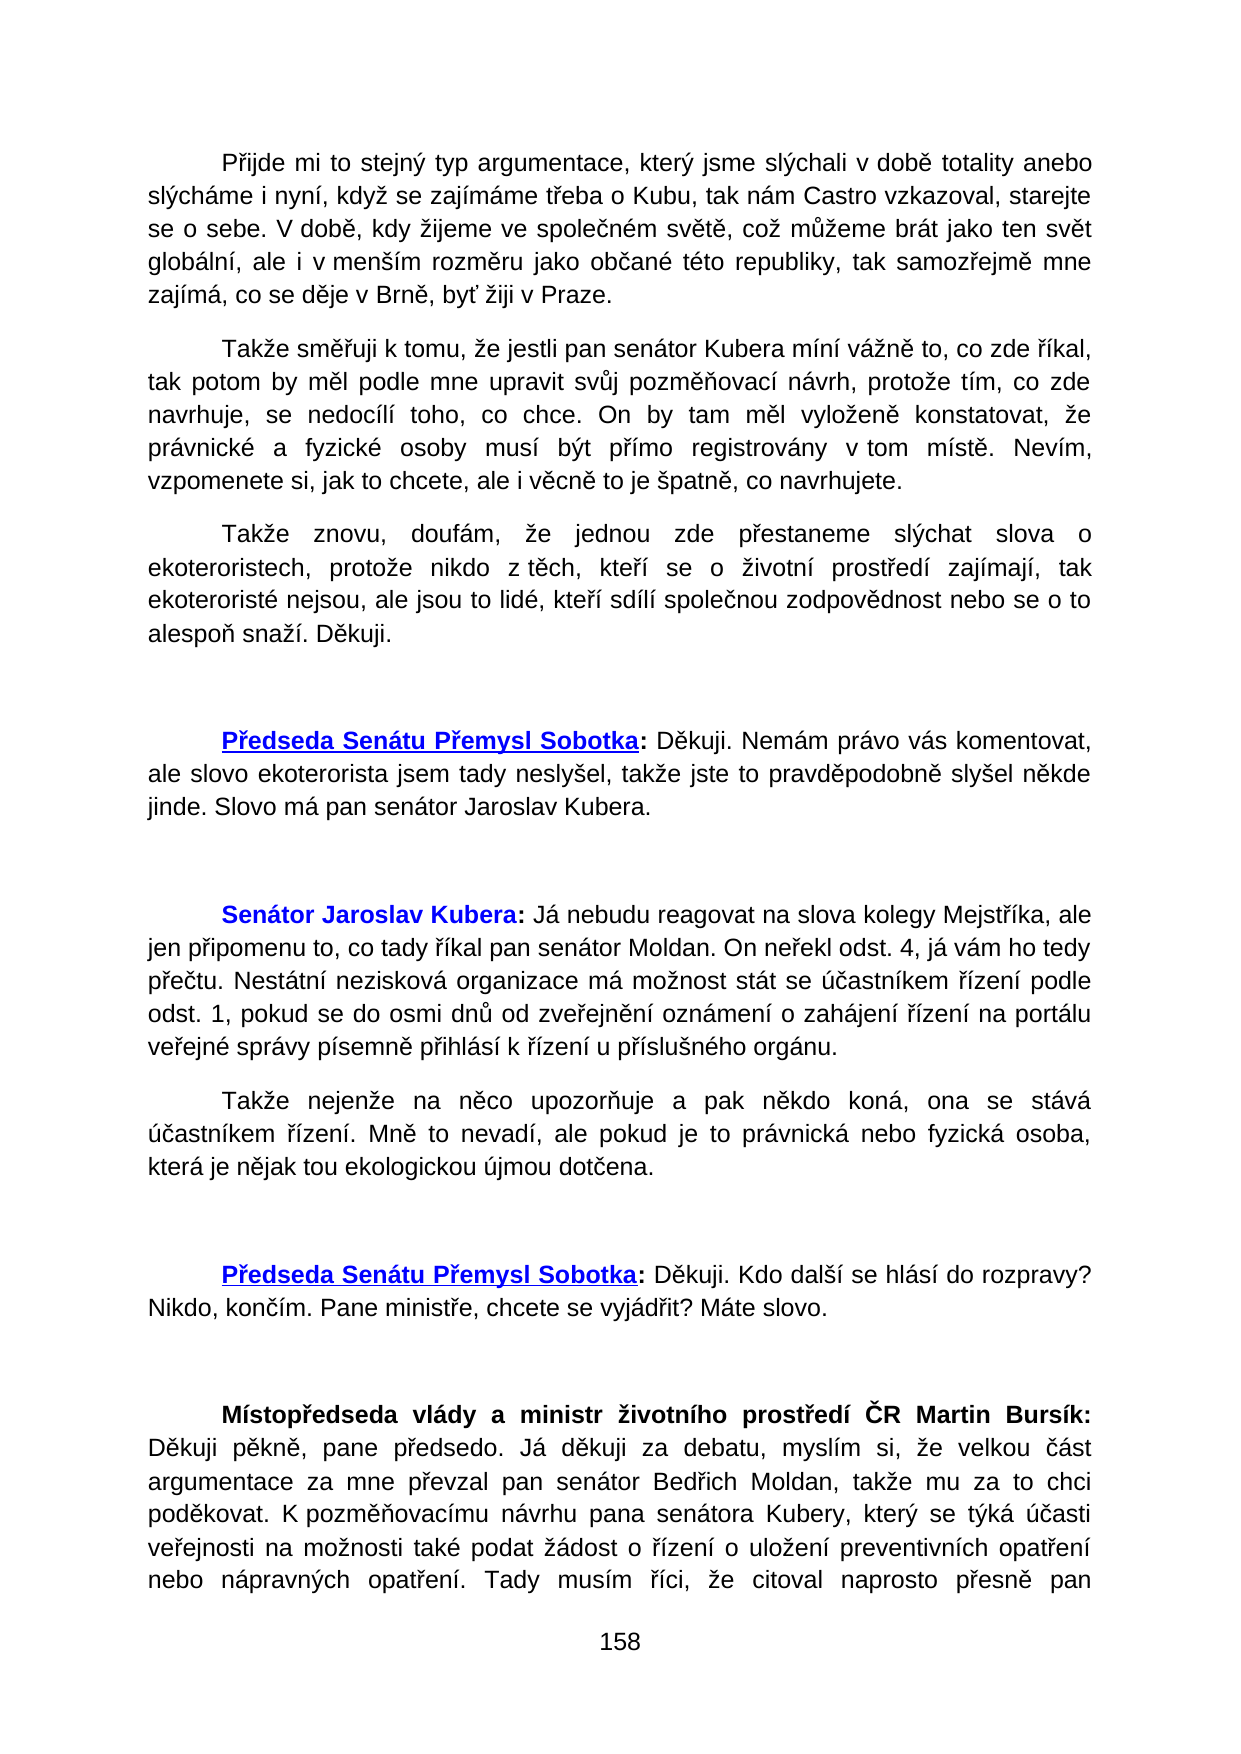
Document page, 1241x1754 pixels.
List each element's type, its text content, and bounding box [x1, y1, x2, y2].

text Senátor Jaroslav Kubera: Já nebudu reagovat na slova kolegy Mejstříka, ale jen připomenu to, co tady říkal pan senátor Moldan. On neřekl odst. 4, já vám ho tedy přečtu. Nestátní nezisková organizace má možnost stát se účastníkem řízení podle odst. 1, pokud se do osmi dnů od zveřejnění oznámení o zahájení řízení na portálu veřejné správy písemně přihlásí k řízení u příslušného orgánu. [148, 900, 1093, 1061]
text Přijde mi to stejný typ argumentace, který jsme slýchali v době totality anebo slýcháme i nyní, když se zajímáme třeba o Kubu, tak nám Castro vzkazoval, starejte se o sebe. V době, kdy žijeme ve společném světě, což můžeme brát jako ten svět globální, ale i v menším rozměru jako občané této republiky, tak samozřejmě mne zajímá, co se děje v Brně, byť žiji v Praze. [148, 148, 1093, 308]
text Předseda Senátu Přemysl Sobotka: Děkuji. Nemám právo vás komentovat, ale slovo ekoterorista jsem tady neslyšel, takže jste to pravděpodobně slyšel někde jinde. Slovo má pan senátor Jaroslav Kubera. [148, 726, 1093, 821]
text Takže nejenže na něco upozorňuje a pak někdo koná, ona se stává účastníkem řízení. Mně to nevadí, ale pokud je to právnická nebo fyzická osoba, která je nějak tou ekologickou újmou dotčena. [148, 1086, 1093, 1181]
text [148, 1400, 1093, 1594]
text Takže znovu, doufám, že jednou zde přestaneme slýchat slova o ekoteroristech, protože nikdo z těch, kteří se o životní prostředí zajímají, tak ekoteroristé nejsou, ale jsou to lidé, kteří sdílí společnou zodpovědnost nebo se o to alespoň snaží. Děkuji. [148, 519, 1093, 647]
text Takže směřuji k tomu, že jestli pan senátor Kubera míní vážně to, co zde říkal, tak potom by měl podle mne upravit svůj pozměňovací návrh, protože tím, co zde navrhuje, se nedocílí toho, co chce. On by tam měl vyloženě konstatovat, že právnické a fyzické osoby musí být přímo registrovány v tom místě. Nevím, vzpomenete si, jak to chcete, ale i věcně to je špatně, co navrhujete. [148, 333, 1093, 494]
text Předseda Senátu Přemysl Sobotka: Děkuji. Kdo další se hlásí do rozpravy? Nikdo, končím. Pane ministře, chcete se vyjádřit? Máte slovo. [148, 1260, 1093, 1321]
